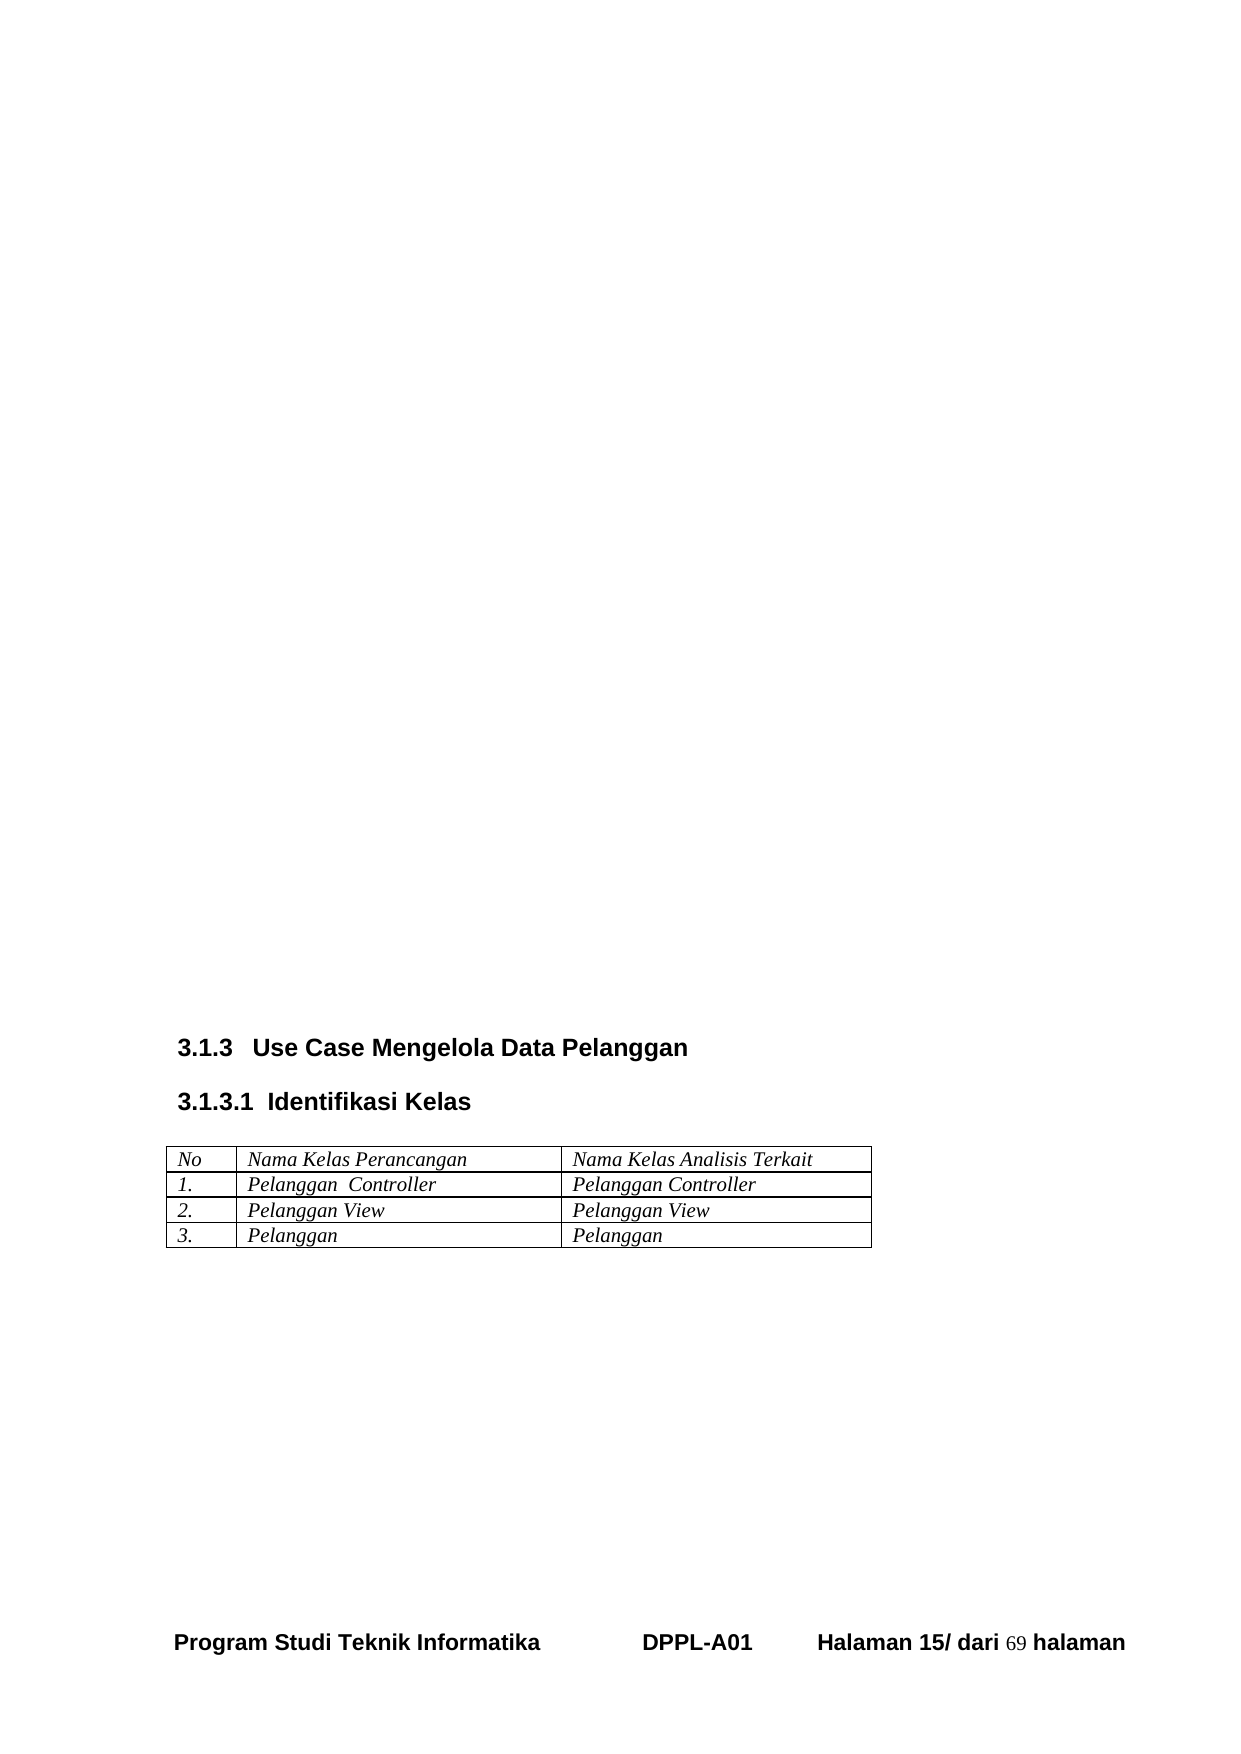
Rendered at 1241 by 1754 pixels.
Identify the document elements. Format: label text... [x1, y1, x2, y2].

table_cell 2. [167, 1198, 236, 1222]
subtitle Use Case Mengelola Data Pelanggan [177, 1033, 1122, 1062]
table_cell Pelanggan [237, 1223, 561, 1247]
table_cell Pelanggan [562, 1223, 871, 1247]
table_header No [167, 1147, 236, 1171]
subtitle Identifikasi Kelas [177, 1087, 1122, 1116]
table_cell 3. [167, 1223, 236, 1247]
table_cell Pelanggan View [562, 1198, 871, 1222]
table_cell Pelanggan View [237, 1198, 561, 1222]
table_header Nama Kelas Perancangan [237, 1147, 561, 1171]
table_cell Pelanggan Controller [237, 1173, 561, 1196]
table_header Nama Kelas Analisis Terkait [562, 1147, 871, 1171]
table_cell Pelanggan Controller [562, 1173, 871, 1196]
table_cell 1. [167, 1173, 236, 1196]
